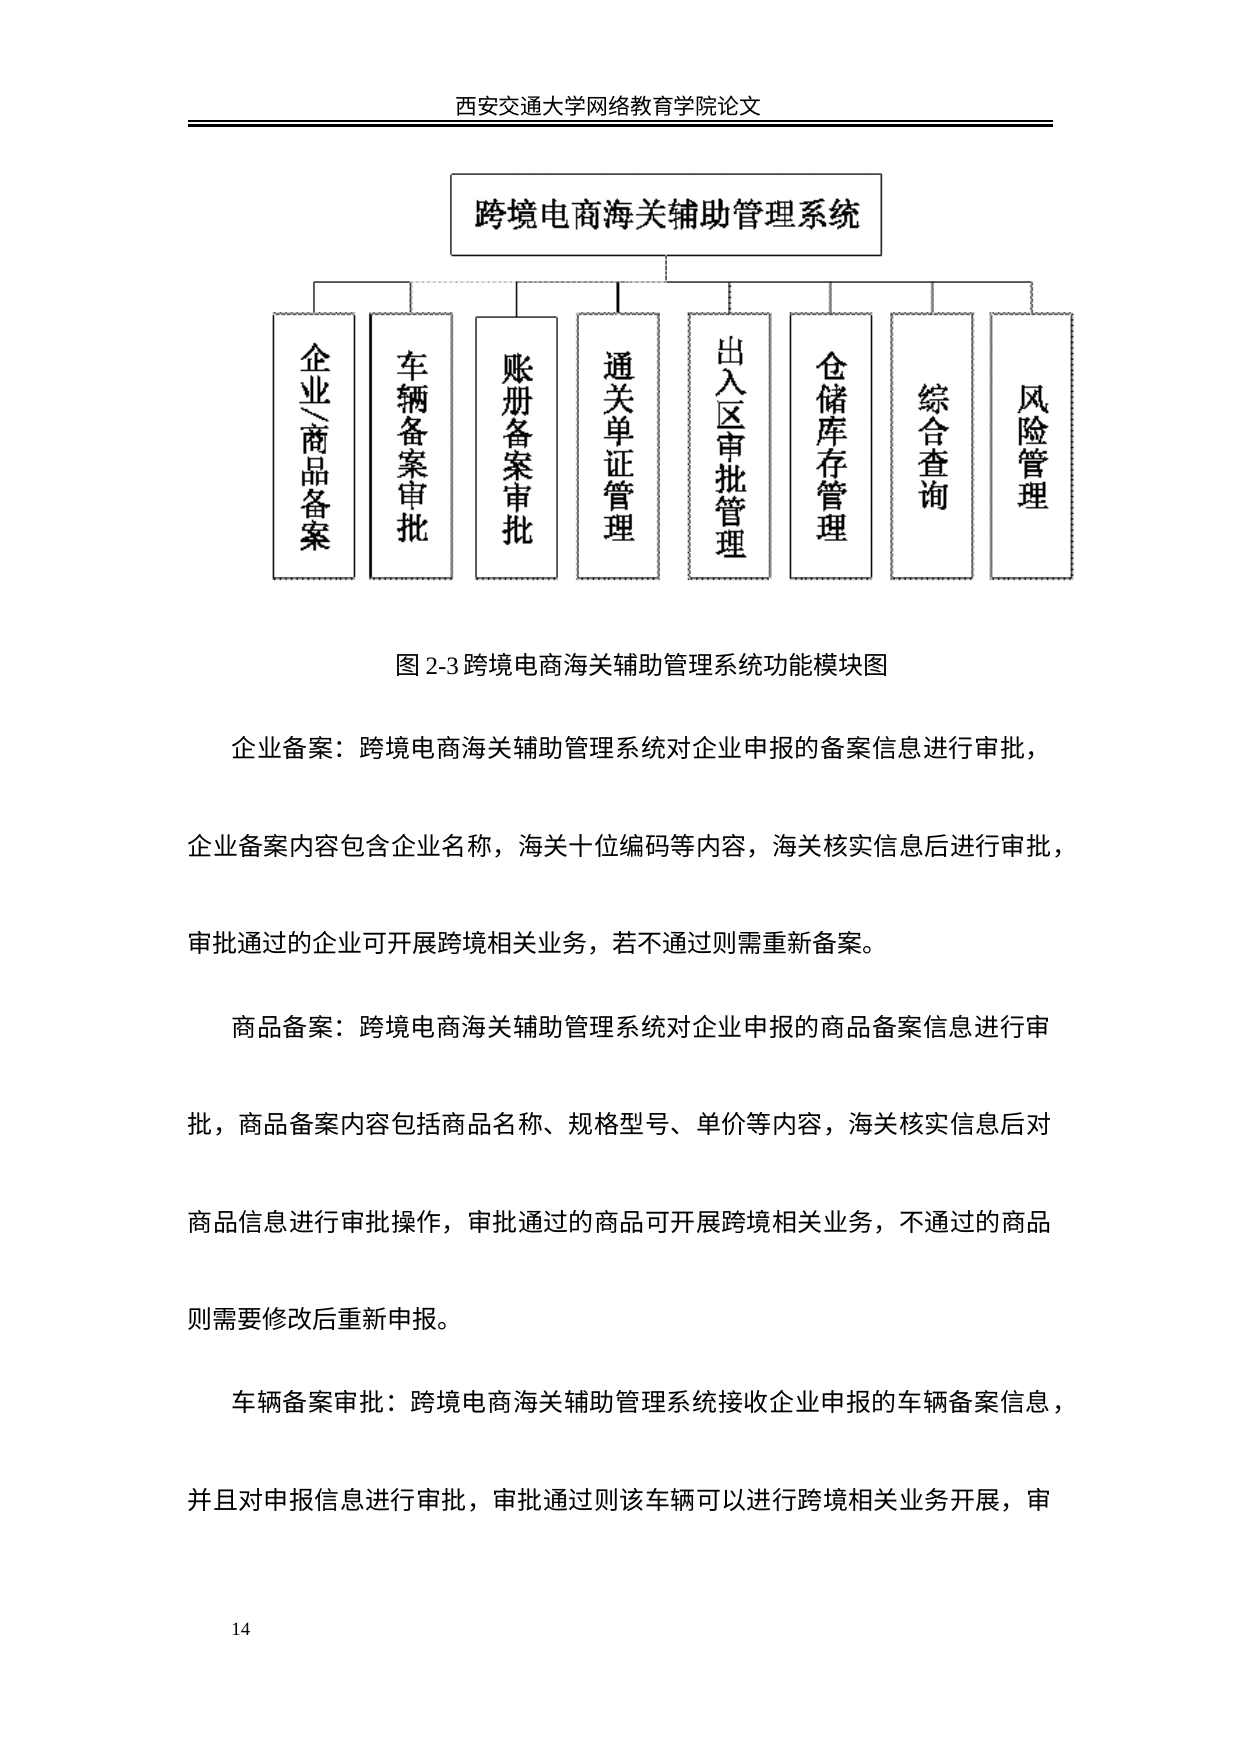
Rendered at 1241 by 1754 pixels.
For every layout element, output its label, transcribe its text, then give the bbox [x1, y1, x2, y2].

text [187, 1368, 1053, 1531]
picture [231, 162, 1096, 611]
text 企业备案：跨境电商海关辅助管理系统对企业申报的备案信息进行审批，企业备案内容包含企业名称，海关十位编码等内容，海关核实信息后进行审批，审批通过的企业可开展跨境相关业务，若不通过则需重新备案。 [187, 714, 1053, 974]
text 商品备案：跨境电商海关辅助管理系统对企业申报的商品备案信息进行审批，商品备案内容包括商品名称、规格型号、单价等内容，海关核实信息后对商品信息进行审批操作，审批通过的商品可开展跨境相关业务，不通过的商品则需要修改后重新申报。 [187, 993, 1053, 1350]
text 图2-3跨境电商海关辅助管理系统功能模块图 [187, 631, 1053, 696]
